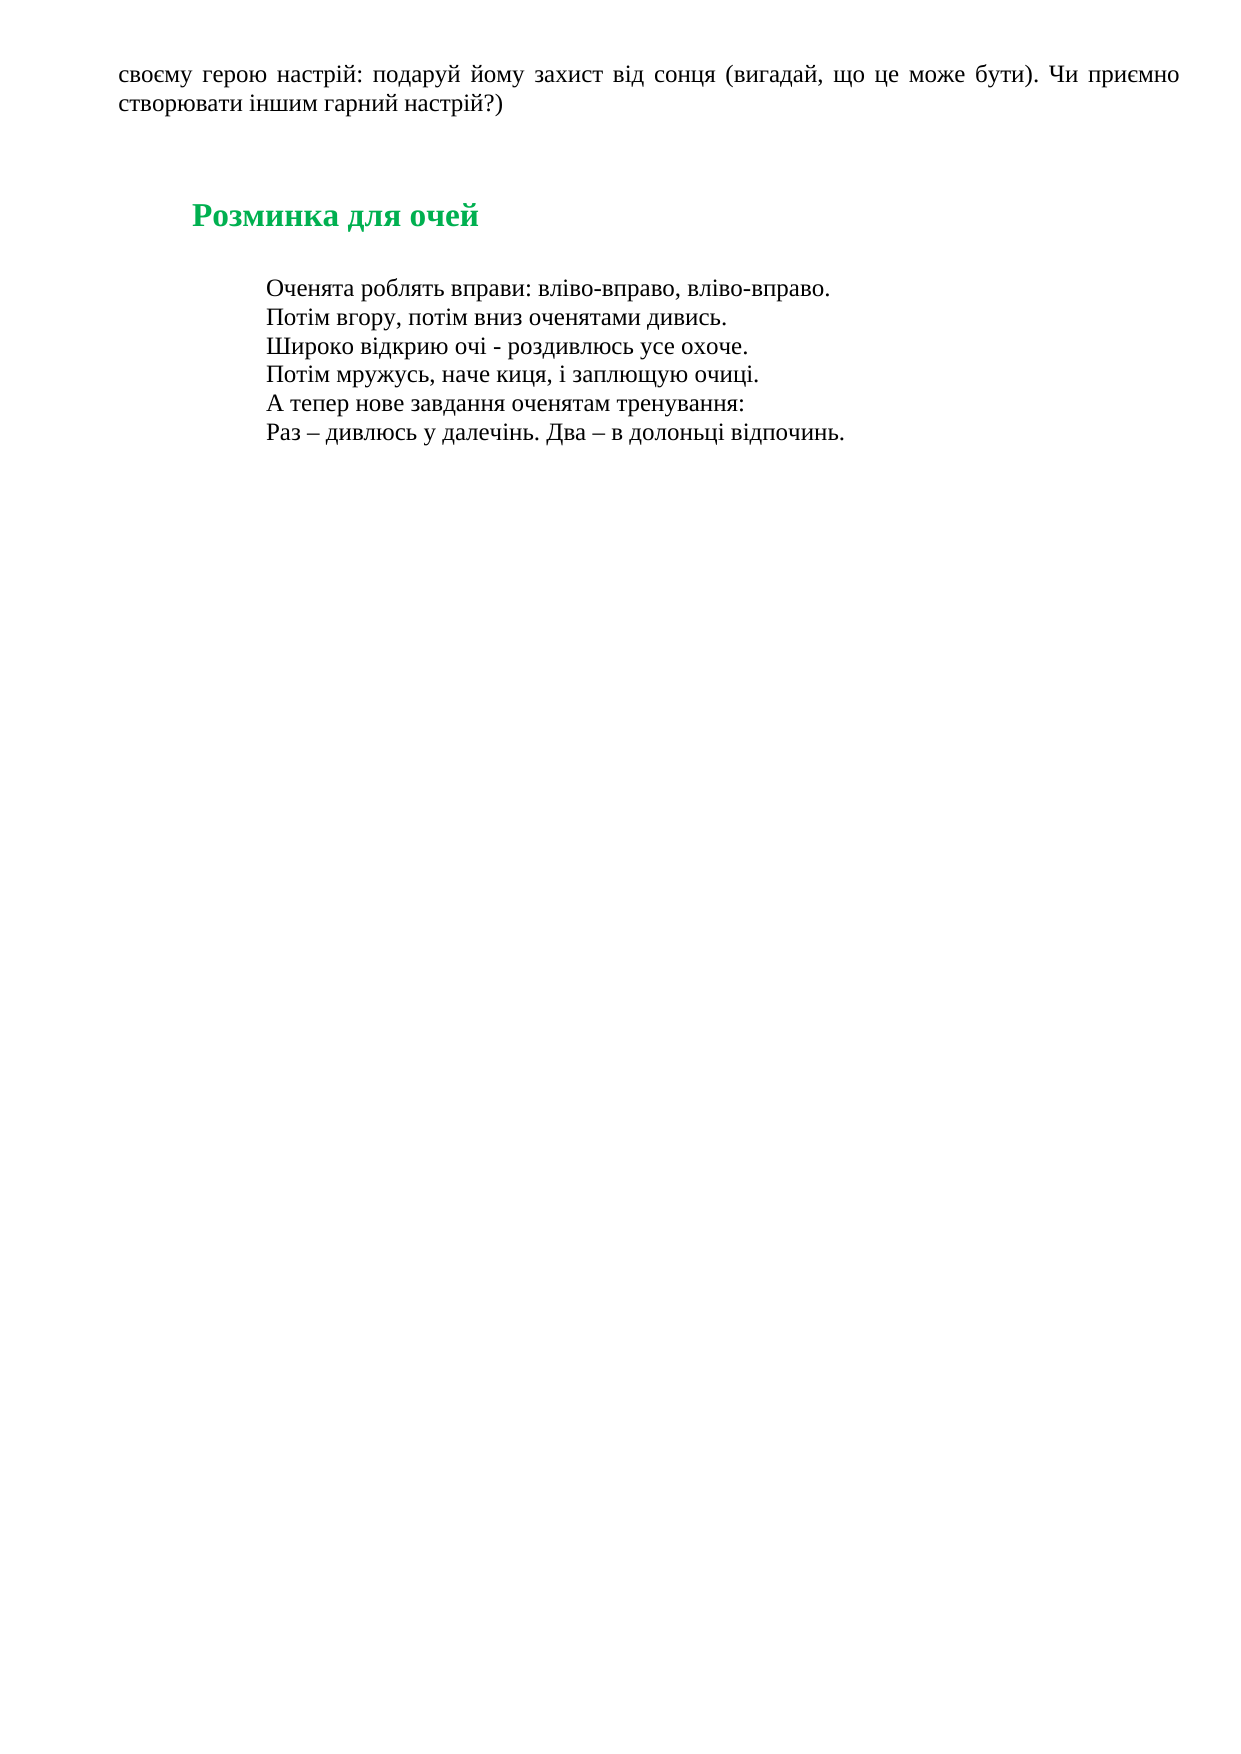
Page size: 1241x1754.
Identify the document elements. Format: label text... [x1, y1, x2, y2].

text Розминка для очей [118, 195, 1181, 233]
text Потім вгору, потім вниз оченятами дивись. [266, 302, 1181, 331]
text А тепер нове завдання оченятам тренування: [266, 388, 1181, 417]
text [118, 59, 1181, 117]
text Оченята роблять вправи: вліво-вправо, вліво-вправо. [266, 273, 1181, 302]
text Раз – дивлюсь у далечінь. Два – в долоньці відпочинь. [266, 417, 1181, 446]
text Потім мружусь, наче киця, і заплющую очиці. [266, 359, 1181, 388]
text Широко відкрию очі - роздивлюсь усе охоче. [266, 331, 1181, 359]
